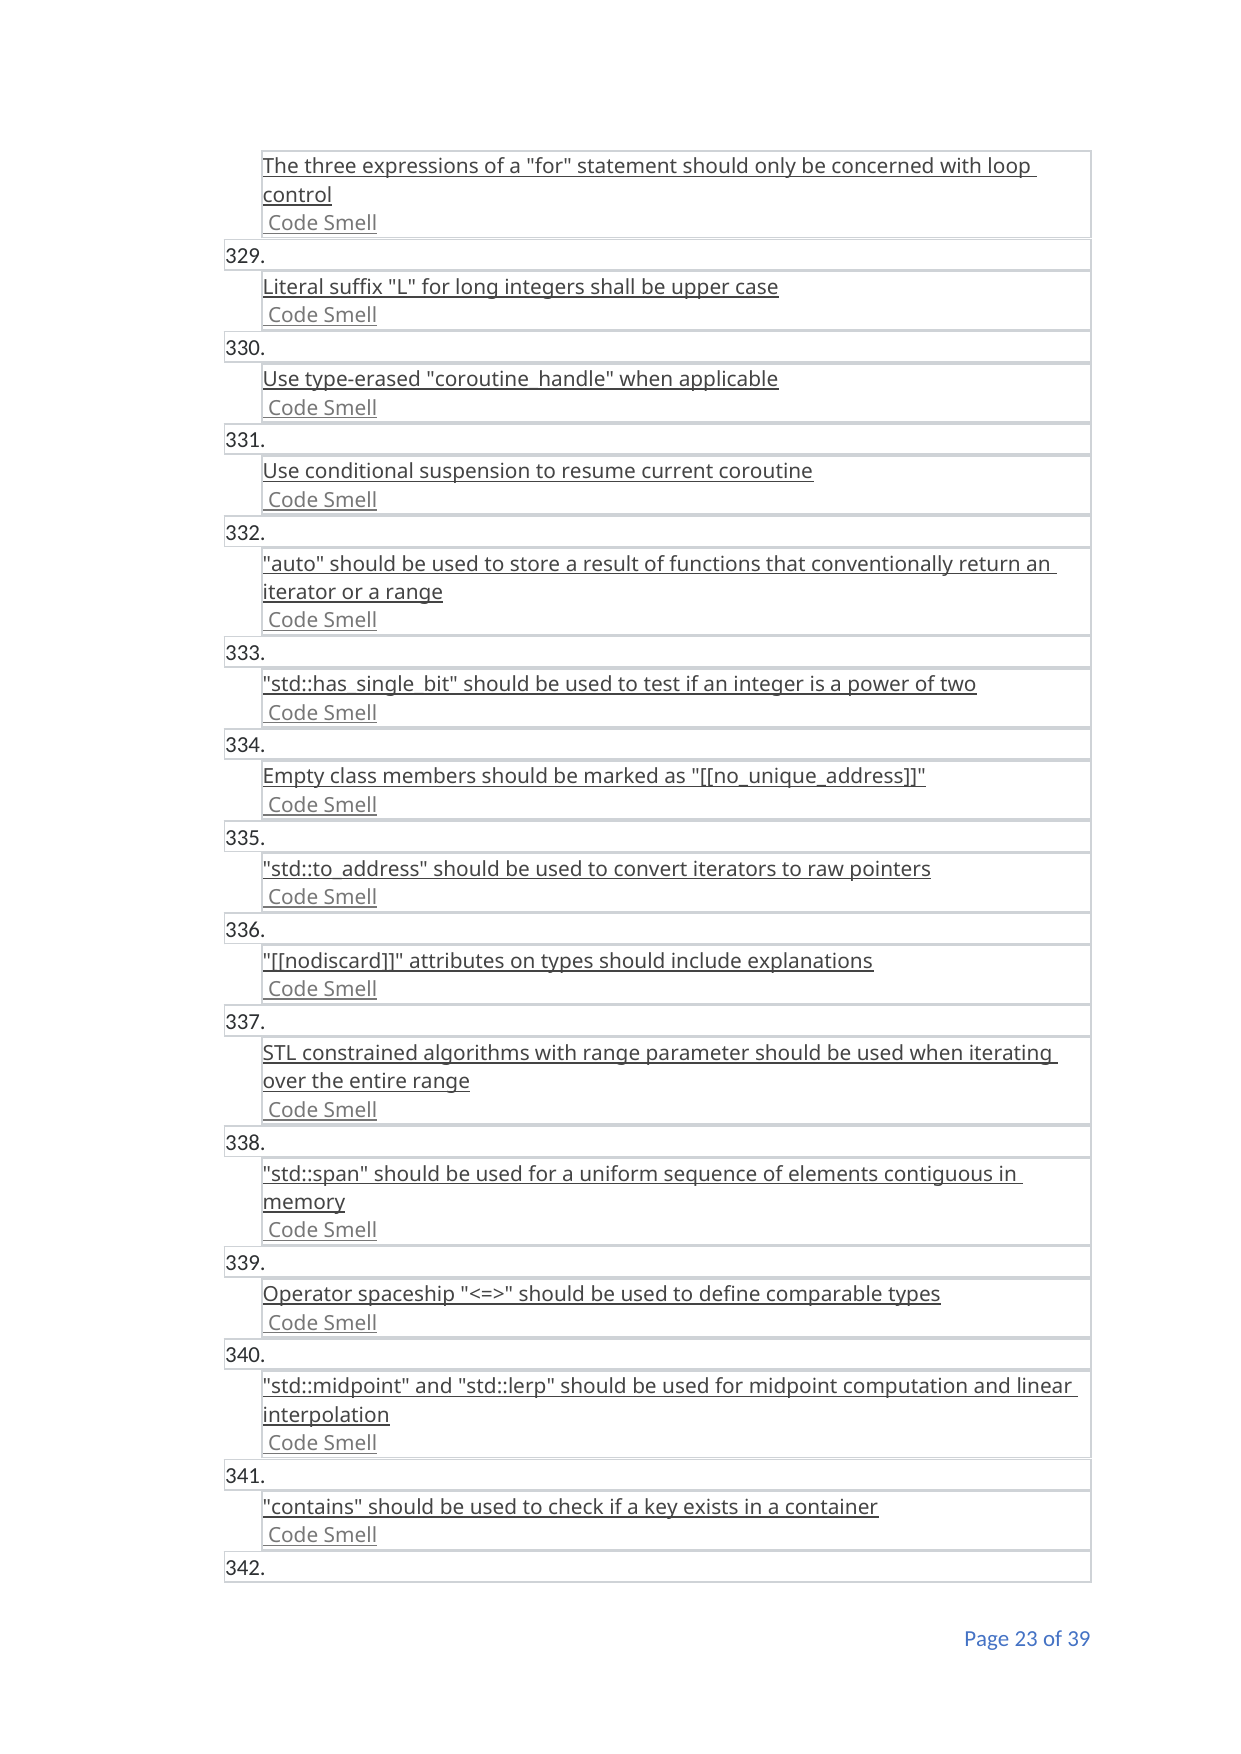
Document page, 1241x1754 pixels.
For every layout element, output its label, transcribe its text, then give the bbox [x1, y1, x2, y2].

list Code Smell [263, 604, 1090, 634]
list Code Smell [263, 881, 1090, 911]
subtitle Empty class members should be marked as "[[no_unique_address]]" [263, 762, 1090, 788]
list Code Smell [263, 1093, 1090, 1123]
subtitle STL constrained algorithms with range parameter should be used when iterating over the entire range [263, 1038, 1090, 1093]
subtitle "std::midpoint" and "std::lerp" should be used for midpoint computation and linear interpolation [263, 1372, 1090, 1427]
list Code Smell [263, 973, 1090, 1003]
list Code Smell [263, 1306, 1090, 1336]
subtitle "std::to_address" should be used to convert iterators to raw pointers [263, 854, 1090, 881]
subtitle Operator spaceship "<=>" should be used to define comparable types [263, 1280, 1090, 1306]
list Code Smell [263, 696, 1090, 726]
subtitle "std::span" should be used for a uniform sequence of elements contiguous in memory [263, 1159, 1090, 1214]
subtitle "auto" should be used to store a result of functions that conventionally return an iterator or a range [263, 549, 1090, 604]
list Code Smell [263, 207, 1090, 237]
subtitle "[[nodiscard]]" attributes on types should include explanations [263, 946, 1090, 973]
list Code Smell [263, 788, 1090, 818]
list Code Smell [263, 1427, 1090, 1457]
subtitle The three expressions of a "for" statement should only be concerned with loop control [263, 152, 1090, 207]
list Code Smell [263, 299, 1090, 329]
list Code Smell [263, 1214, 1090, 1244]
subtitle Use conditional suspension to resume current coroutine [263, 457, 1090, 483]
subtitle "contains" should be used to check if a key exists in a container [263, 1492, 1090, 1519]
list Code Smell [263, 391, 1090, 421]
subtitle Literal suffix "L" for long integers shall be upper case [263, 272, 1090, 299]
subtitle Use type-erased "coroutine_handle" when applicable [263, 365, 1090, 391]
subtitle "std::has_single_bit" should be used to test if an integer is a power of two [263, 670, 1090, 696]
list Code Smell [263, 1519, 1090, 1549]
list Code Smell [263, 483, 1090, 513]
